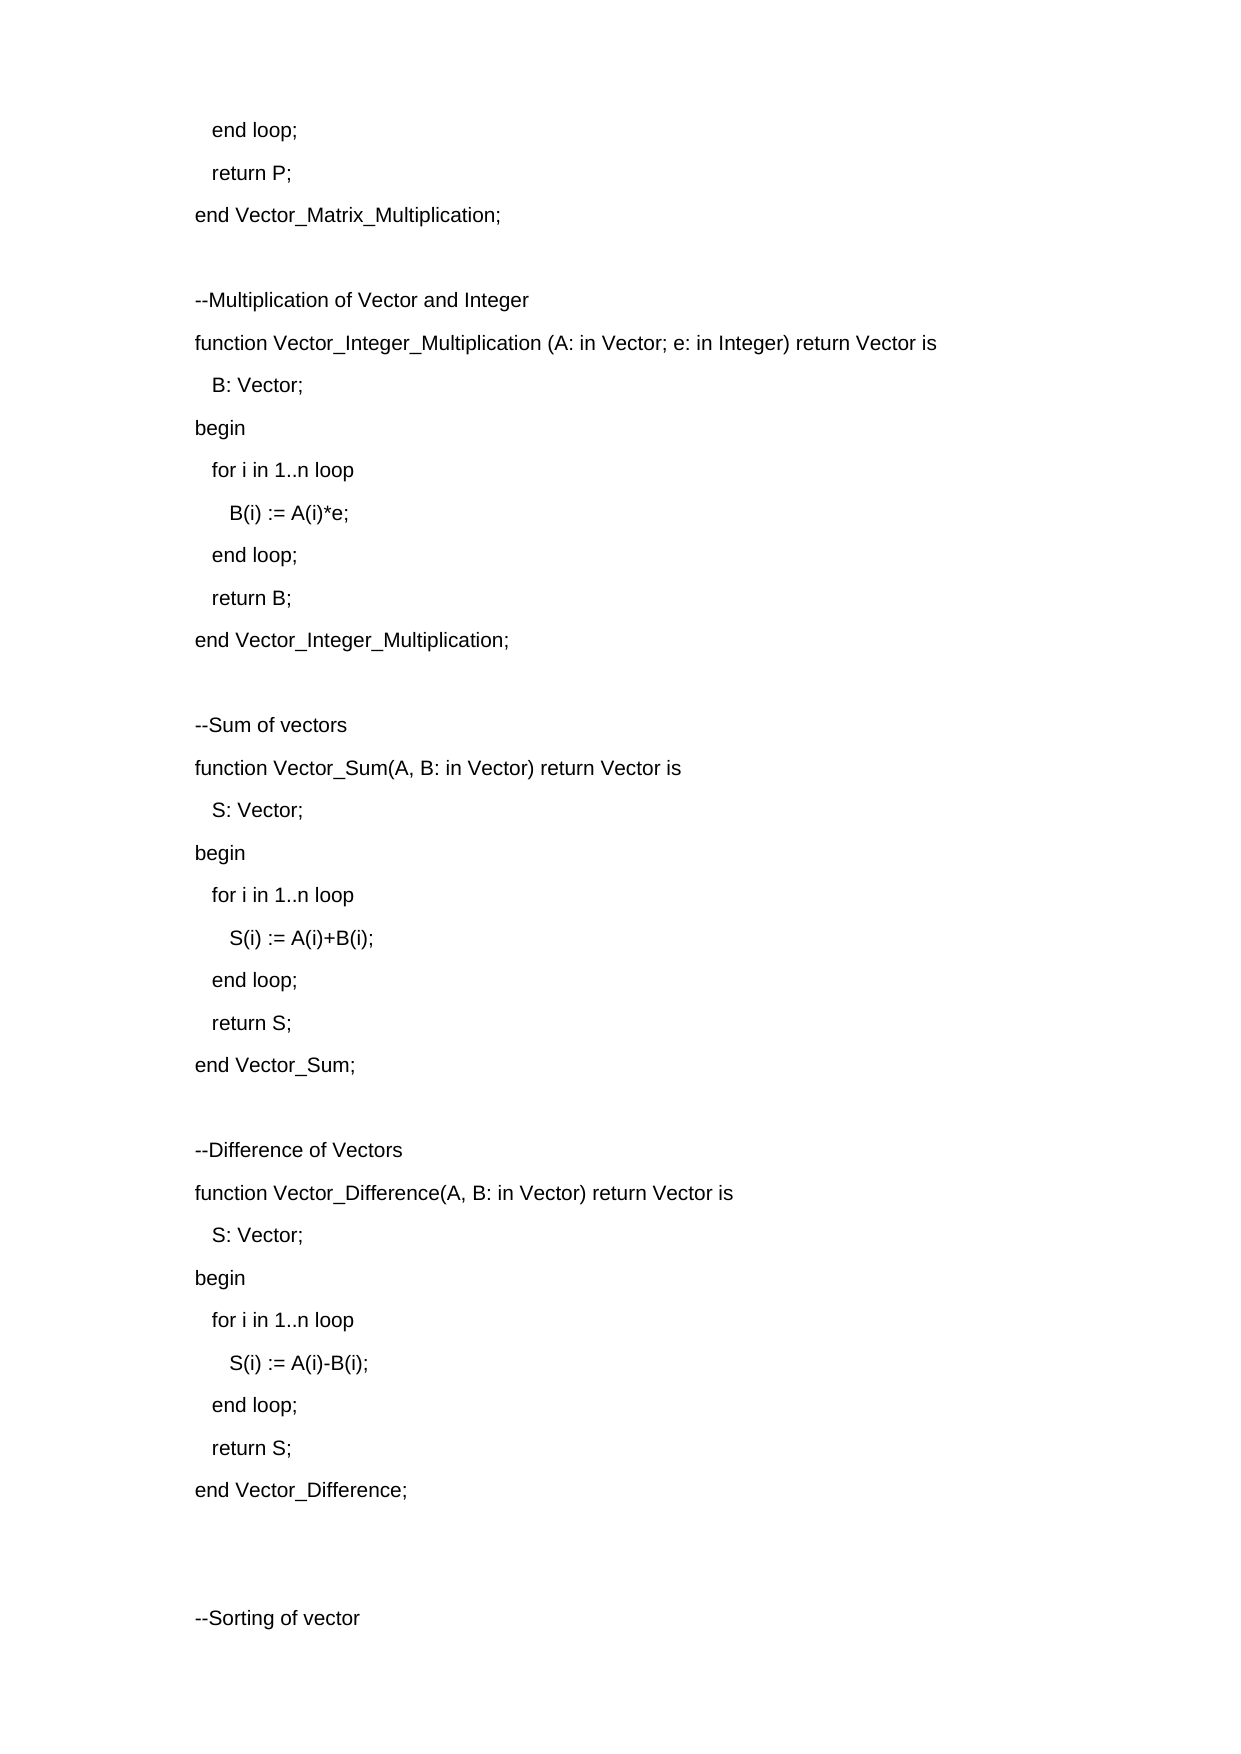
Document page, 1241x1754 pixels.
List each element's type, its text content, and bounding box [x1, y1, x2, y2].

text S(i) := A(i)-B(i); [177, 1351, 1152, 1374]
text end loop; [177, 118, 1152, 142]
text for i in 1..n loop [177, 458, 1152, 482]
text return S; [177, 1436, 1152, 1459]
text S(i) := A(i)+B(i); [177, 926, 1152, 949]
text --Multiplication of Vector and Integer [177, 288, 1152, 312]
text function Vector_Sum(A, B: in Vector) return Vector is [177, 756, 1152, 779]
text end Vector_Sum; [177, 1053, 1152, 1077]
text end loop; [177, 543, 1152, 567]
text S: Vector; [177, 798, 1152, 822]
text return B; [177, 586, 1152, 609]
text for i in 1..n loop [177, 1308, 1152, 1332]
text --Sorting of vector [177, 1606, 1152, 1629]
text function Vector_Integer_Multiplication (A: in Vector; e: in Integer) return Vector is [177, 331, 1152, 354]
text end loop; [177, 968, 1152, 992]
text end loop; [177, 1393, 1152, 1417]
text for i in 1..n loop [177, 883, 1152, 907]
text begin [177, 841, 1152, 864]
text --Difference of Vectors [177, 1138, 1152, 1162]
text --Sum of vectors [177, 713, 1152, 737]
text return P; [177, 161, 1152, 184]
text end Vector_Matrix_Multiplication; [177, 203, 1152, 227]
text B: Vector; [177, 373, 1152, 397]
text end Vector_Difference; [177, 1478, 1152, 1502]
text function Vector_Difference(A, B: in Vector) return Vector is [177, 1181, 1152, 1204]
text return S; [177, 1011, 1152, 1034]
text begin [177, 1266, 1152, 1289]
text end Vector_Integer_Multiplication; [177, 628, 1152, 652]
text B(i) := A(i)*e; [177, 501, 1152, 524]
text begin [177, 416, 1152, 439]
text S: Vector; [177, 1223, 1152, 1247]
